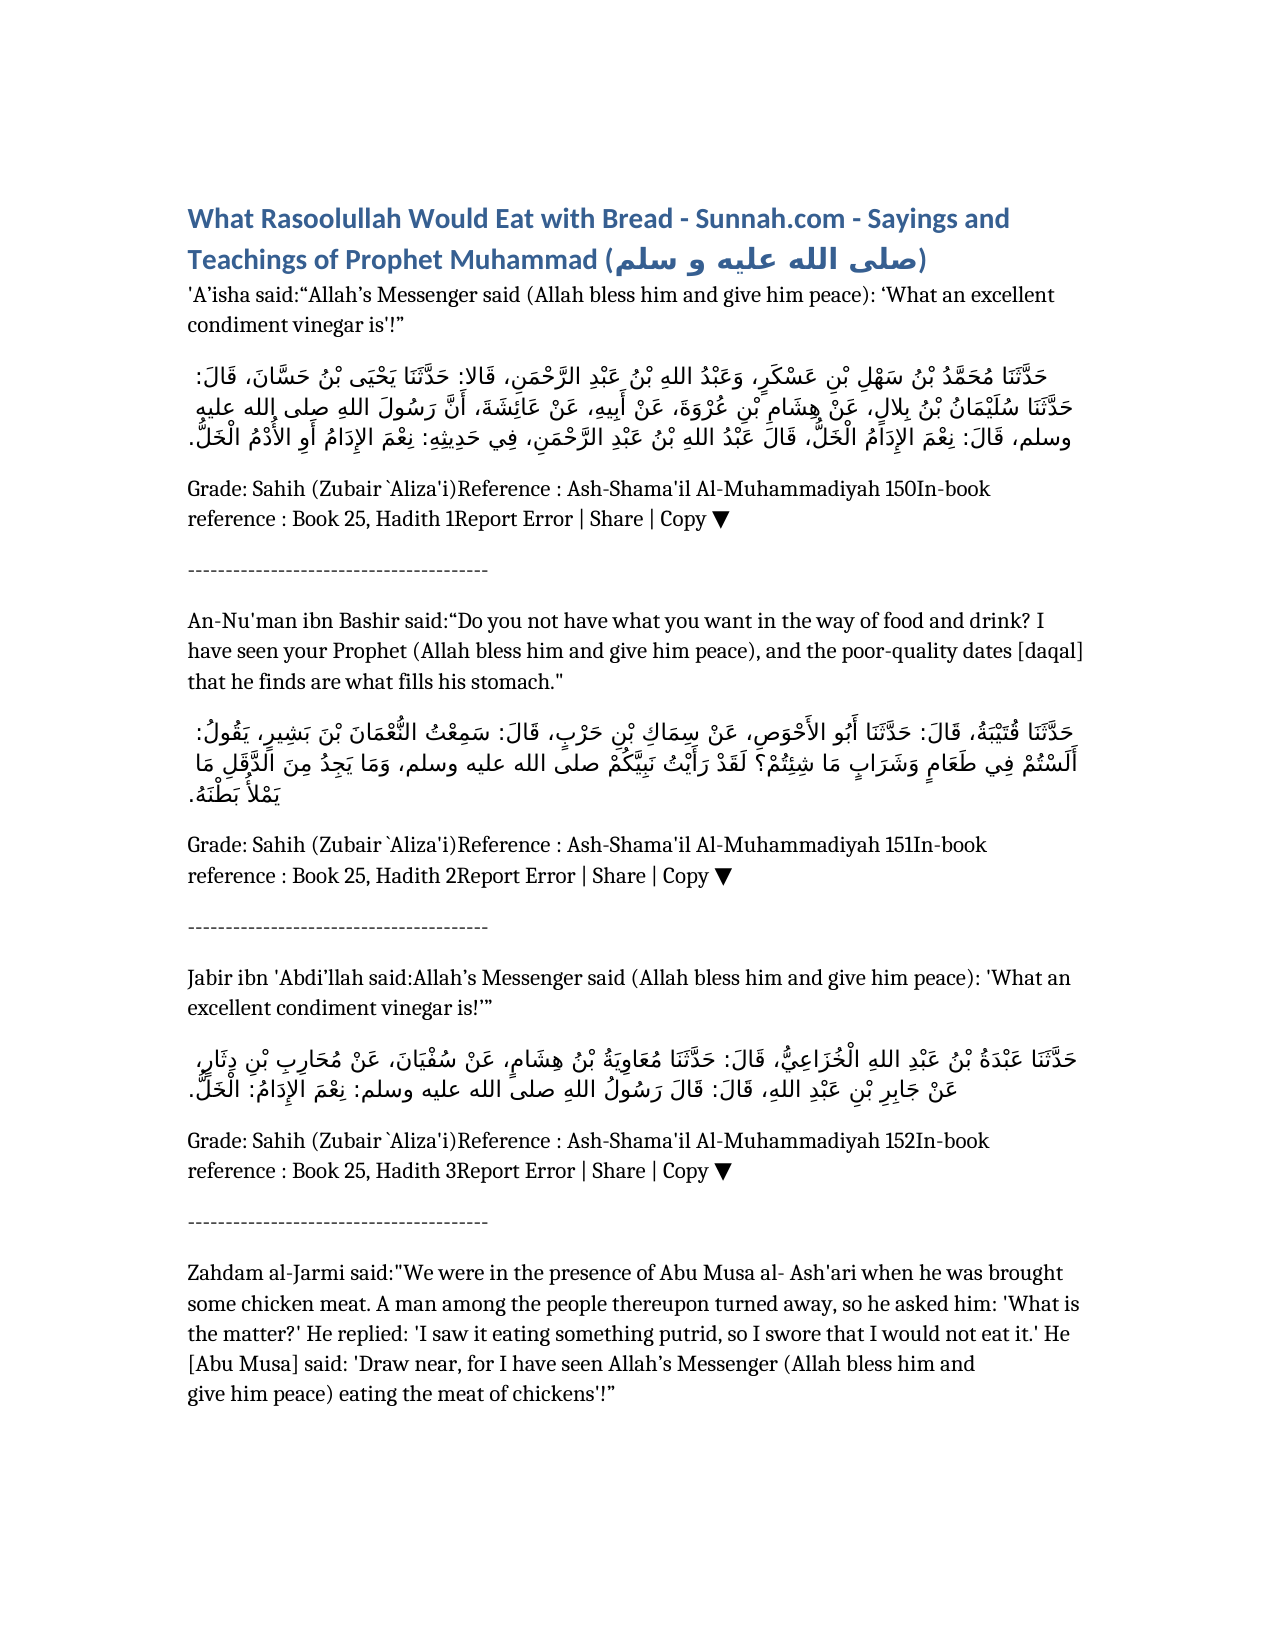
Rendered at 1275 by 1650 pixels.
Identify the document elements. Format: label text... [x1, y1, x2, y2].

text حَدَّثَنَا مُحَمَّدُ بْنُ سَهْلِ بْنِ عَسْكَرٍ، وَعَبْدُ اللهِ بْنُ عَبْدِ الرَّحْمَنِ، قَالا‏:‏ حَدَّثَنَا يَحْيَى بْنُ حَسَّانَ، قَالَ‏:‏ حَدَّثَنَا سُلَيْمَانُ بْنُ بِلالٍ، عَنْ هِشَامِ بْنِ عُرْوَةَ، عَنْ أَبِيهِ، عَنْ عَائِشَةَ، أَنَّ رَسُولَ اللهِ صلى الله عليه وسلم، قَالَ‏:‏ نِعْمَ الإِدَامُ الْخَلُّ، قَالَ عَبْدُ اللهِ بْنُ عَبْدِ الرَّحْمَنِ، فِي حَدِيثِهِ‏:‏ نِعْمَ الإِدَامُ أَوِ الأُدْمُ الْخَلُّ‏.‏ [187, 363, 1087, 451]
text حَدَّثَنَا عَبْدَةُ بْنُ عَبْدِ اللهِ الْخُزَاعِيُّ، قَالَ‏:‏ حَدَّثَنَا مُعَاوِيَةُ بْنُ هِشَامٍ، عَنْ سُفْيَانَ، عَنْ مُحَارِبِ بْنِ دِثَارٍ، عَنْ جَابِرِ بْنِ عَبْدِ اللهِ، قَالَ‏:‏ قَالَ رَسُولُ اللهِ صلى الله عليه وسلم‏:‏ نِعْمَ الإِدَامُ‏:‏ الْخَلُّ‏.‏ [187, 1046, 1087, 1103]
text Zahdam al-Jarmi said:"We were in the presence of Abu Musa al- Ash'ari when he was brought some chicken meat. A man among the people thereupon turned away, so he asked him: 'What is the matter?' He replied: 'I saw it eating something putrid, so I swore that I would not eat it.' He [Abu Musa] said: 'Draw near, for I have seen Allah’s Messenger (Allah bless him and give him peace) eating the meat of chickens'!” [187, 1260, 1087, 1407]
subtitle What Rasoolullah Would Eat with Bread - Sunnah.com - Sayings and Teachings of Prophet Muhammad (صلى الله عليه و سلم) [187, 200, 1087, 277]
text Grade: Sahih (Zubair `Aliza'i)Reference : Ash-Shama'il Al-Muhammadiyah 152In-book reference : Book 25, Hadith 3Report Error | Share | Copy ▼ [187, 1128, 1087, 1184]
text حَدَّثَنَا قُتَيْبَةُ، قَالَ‏:‏ حَدَّثَنَا أَبُو الأَحْوَصِ، عَنْ سِمَاكِ بْنِ حَرْبٍ، قَالَ‏:‏ سَمِعْتُ النُّعْمَانَ بْنَ بَشِيرٍ، يَقُولُ‏:‏ أَلَسْتُمْ فِي طَعَامٍ وَشَرَابٍ مَا شِئِتُمْ‏؟‏ لَقَدْ رَأَيْتُ نَبِيَّكُمْ صلى الله عليه وسلم، وَمَا يَجِدُ مِنَ الدَّقَلِ مَا يَمْلأُ بَطْنَهُ‏.‏ [187, 719, 1087, 807]
text Grade: Sahih (Zubair `Aliza'i)Reference : Ash-Shama'il Al-Muhammadiyah 151In-book reference : Book 25, Hadith 2Report Error | Share | Copy ▼ [187, 832, 1087, 889]
text Grade: Sahih (Zubair `Aliza'i)Reference : Ash-Shama'il Al-Muhammadiyah 150In-book reference : Book 25, Hadith 1Report Error | Share | Copy ▼ [187, 476, 1087, 532]
text ---------------------------------------- [187, 1209, 1087, 1236]
text An-Nu'man ibn Bashir said:“Do you not have what you want in the way of food and drink? I have seen your Prophet (Allah bless him and give him peace), and the poor-quality dates [daqal] that he finds are what fills his stomach." [187, 608, 1087, 695]
text ---------------------------------------- [187, 913, 1087, 940]
text Jabir ibn 'Abdi’llah said:Allah’s Messenger said (Allah bless him and give him peace): 'What an excellent condiment vinegar is!’” [187, 964, 1087, 1021]
text 'A’isha said:“Allah’s Messenger said (Allah bless him and give him peace): ‘What an excellent condiment vinegar is'!” [187, 282, 1087, 338]
text ---------------------------------------- [187, 557, 1087, 583]
